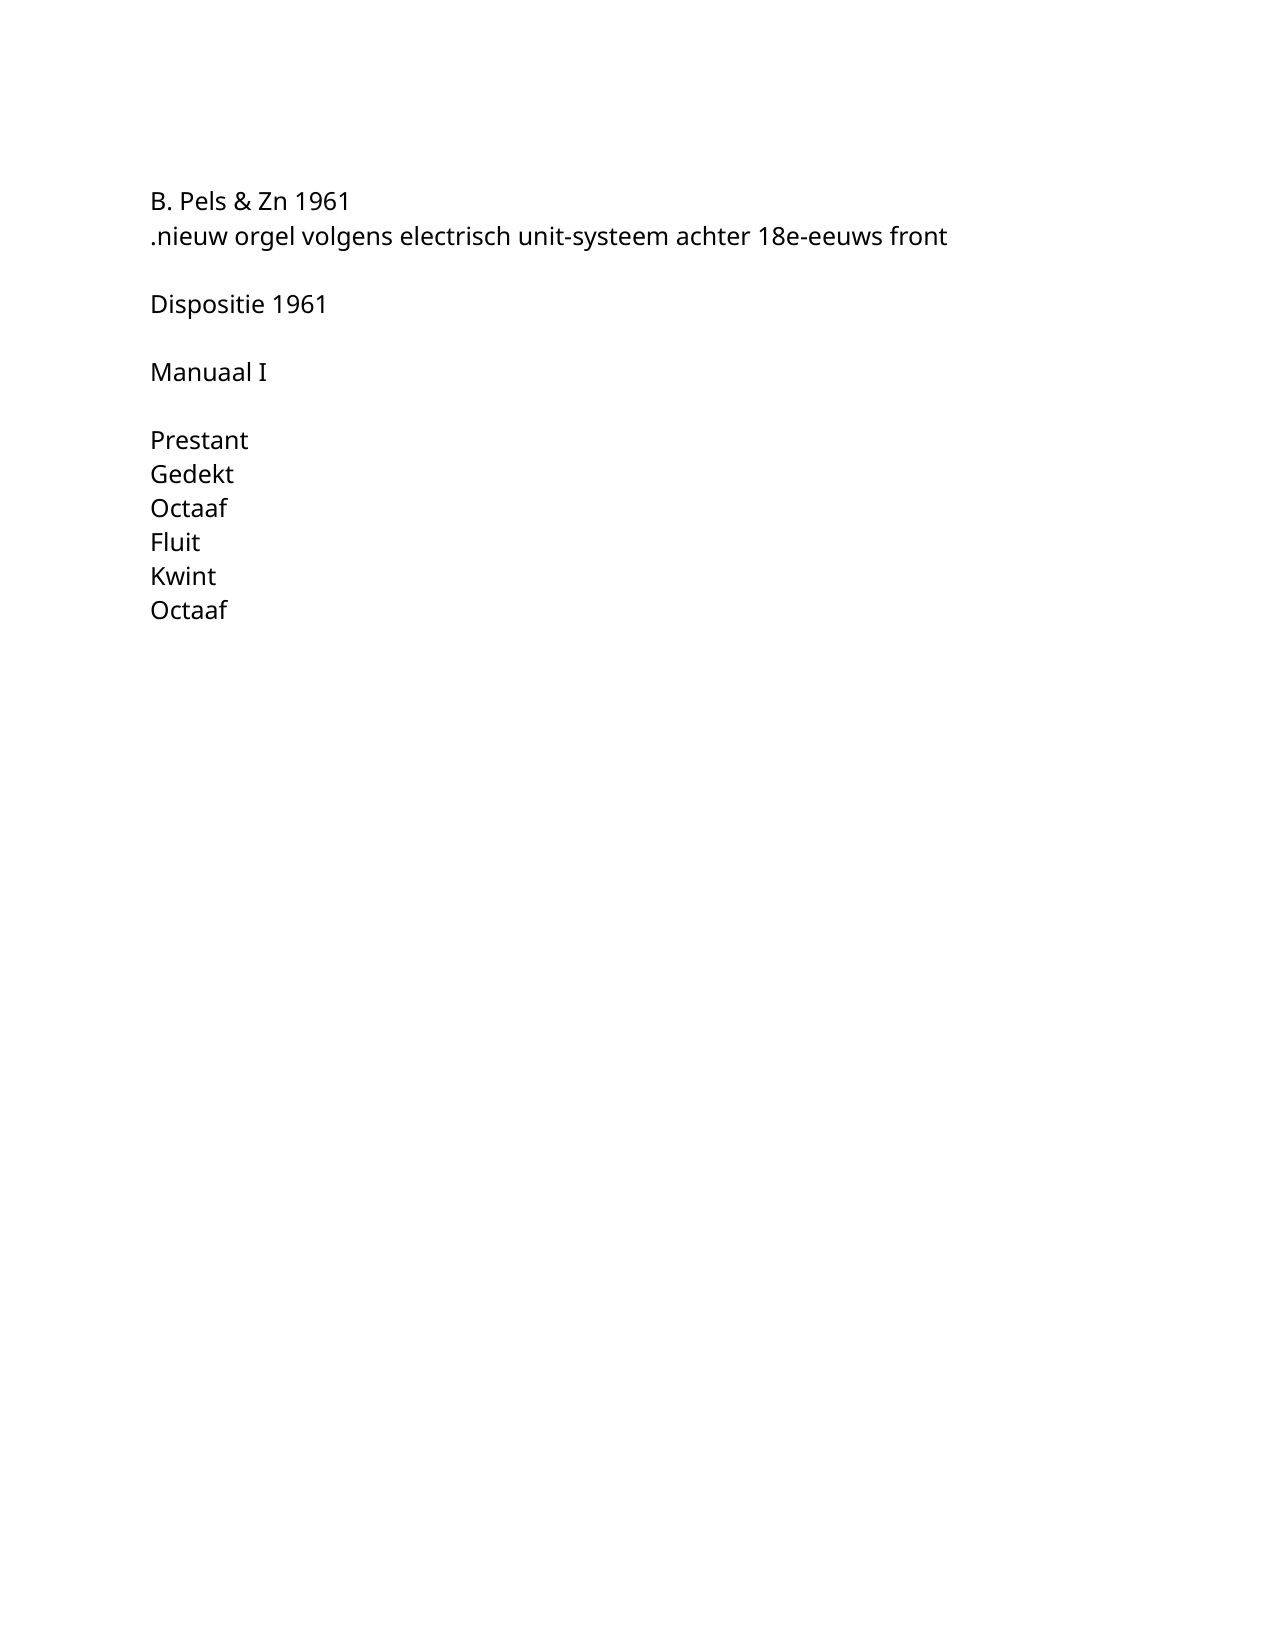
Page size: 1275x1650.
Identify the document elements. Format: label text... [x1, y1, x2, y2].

text Dispositie 1961 [150, 286, 1125, 320]
text Prestant [150, 422, 1125, 457]
text Octaaf [150, 593, 1125, 627]
text Octaaf [150, 491, 1125, 525]
text Fluit [150, 525, 1125, 559]
text Manuaal I [150, 354, 1125, 388]
text Kwint [150, 559, 1125, 593]
text Gedekt [150, 457, 1125, 491]
text B. Pels & Zn 1961 [150, 184, 1125, 218]
text .nieuw orgel volgens electrisch unit-systeem achter 18e-eeuws front [150, 218, 1125, 252]
